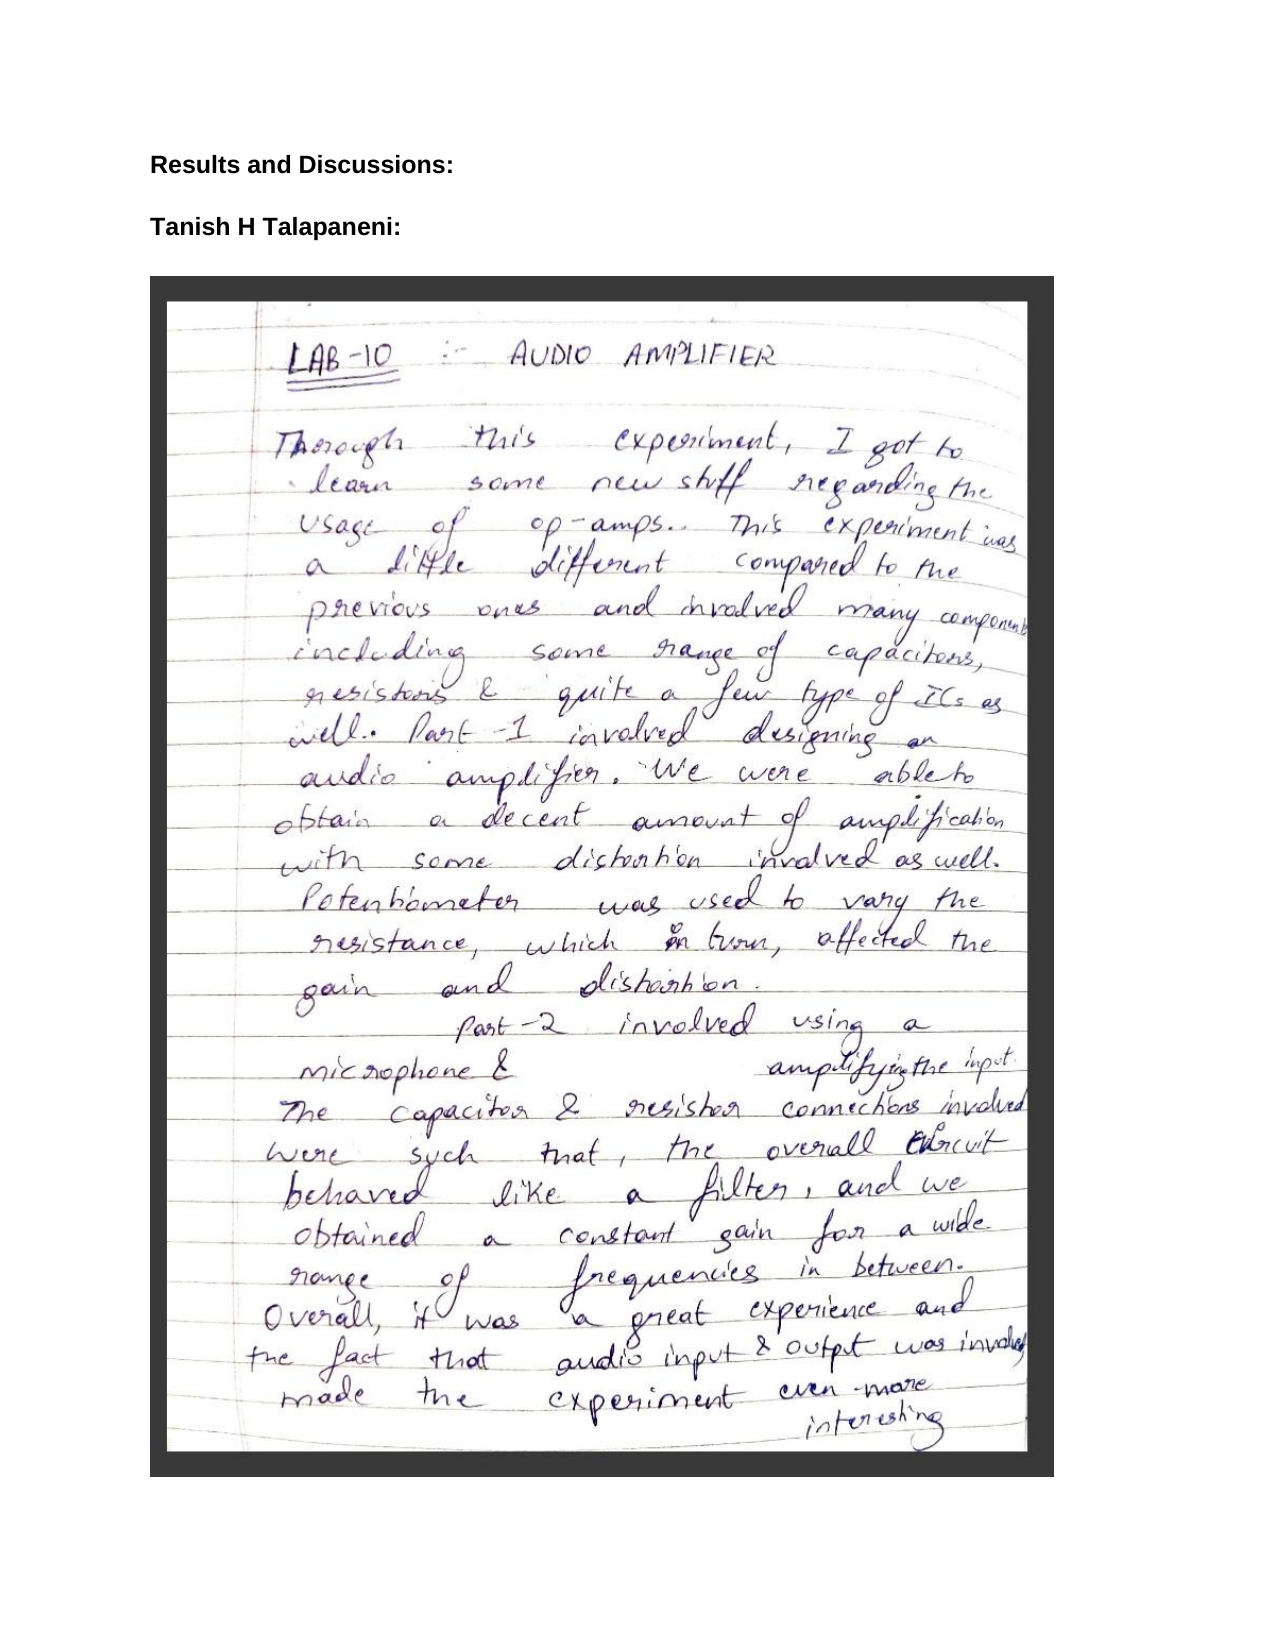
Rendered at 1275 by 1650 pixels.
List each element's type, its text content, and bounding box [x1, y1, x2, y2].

text Results and Discussions: [150, 150, 1125, 179]
picture [150, 276, 1054, 1477]
text Tanish H Talapaneni: [150, 211, 1125, 240]
